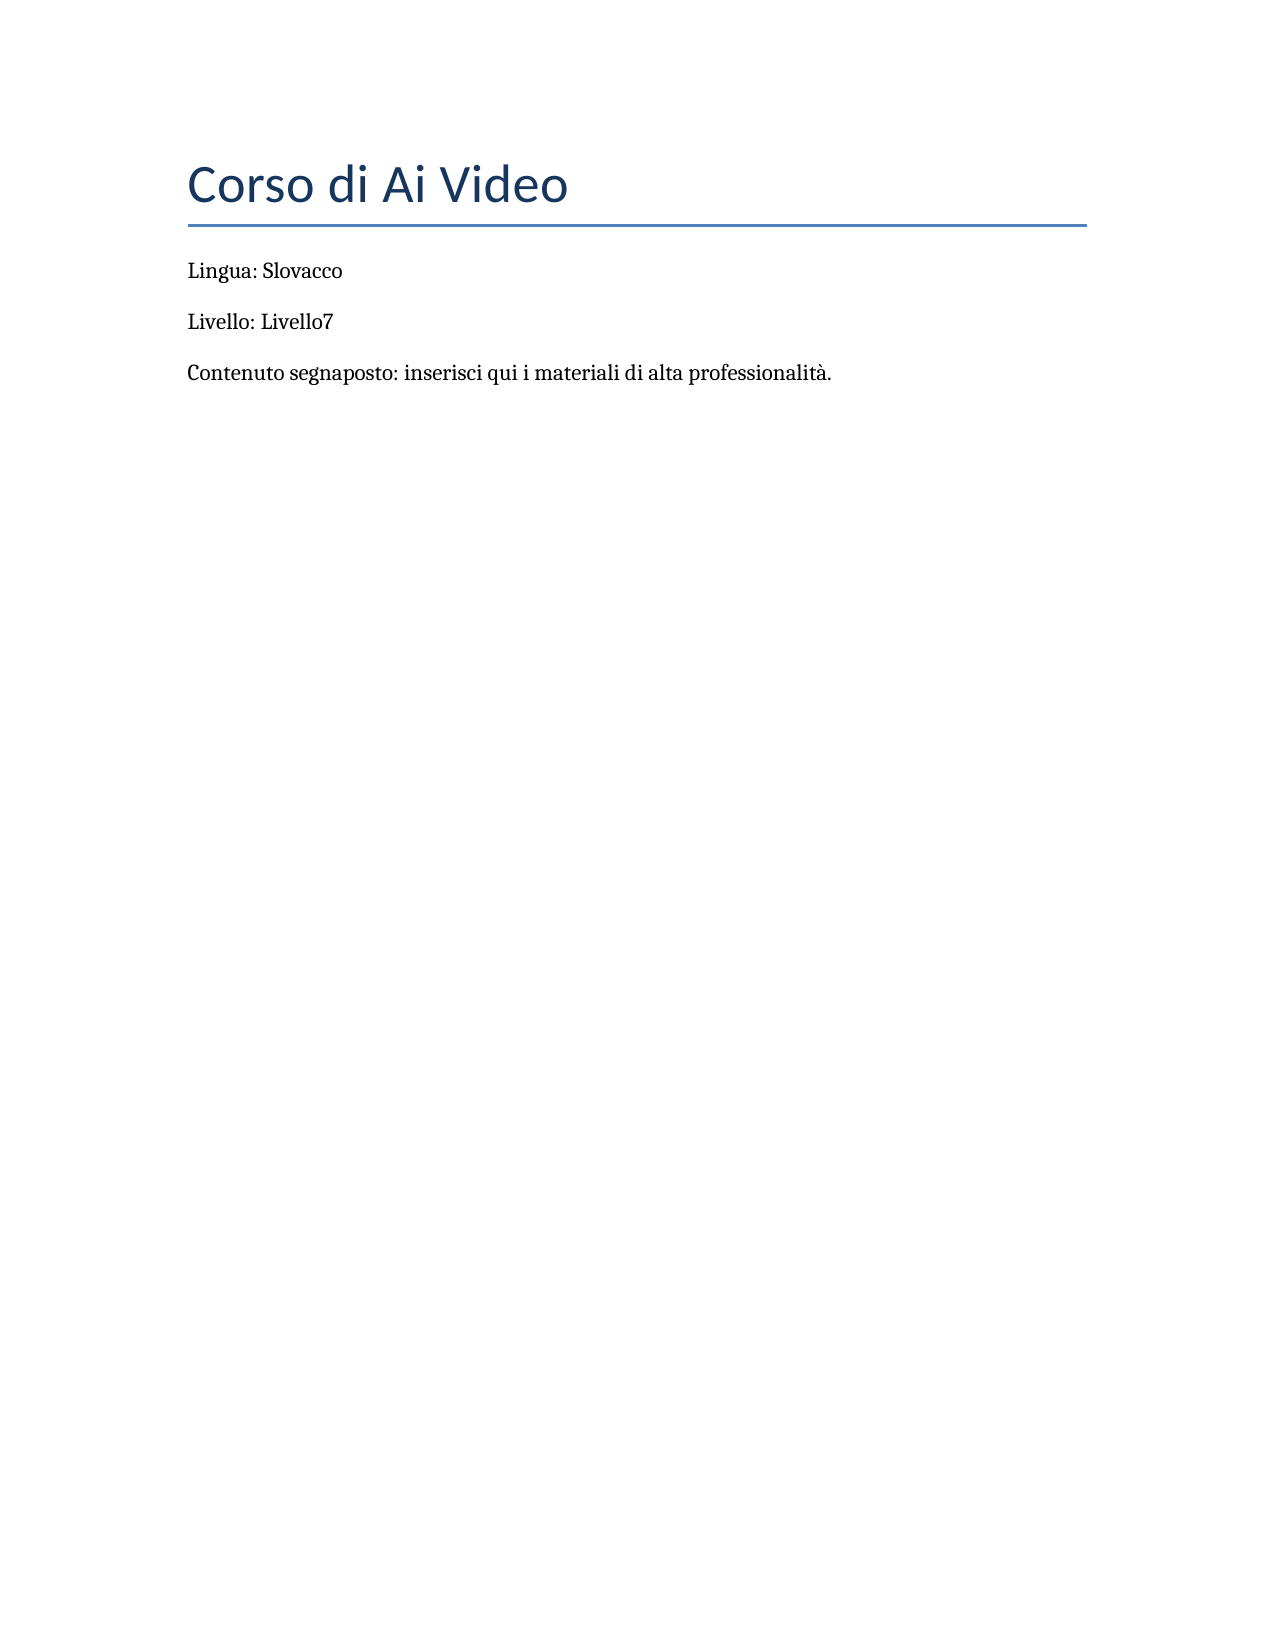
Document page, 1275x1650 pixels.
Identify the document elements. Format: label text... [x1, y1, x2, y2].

text Livello: Livello7 [187, 309, 1087, 335]
text Lingua: Slovacco [187, 258, 1087, 284]
text Contenuto segnaposto: inserisci qui i materiali di alta professionalità. [187, 360, 1087, 386]
title Corso di Ai Video [187, 150, 1087, 227]
